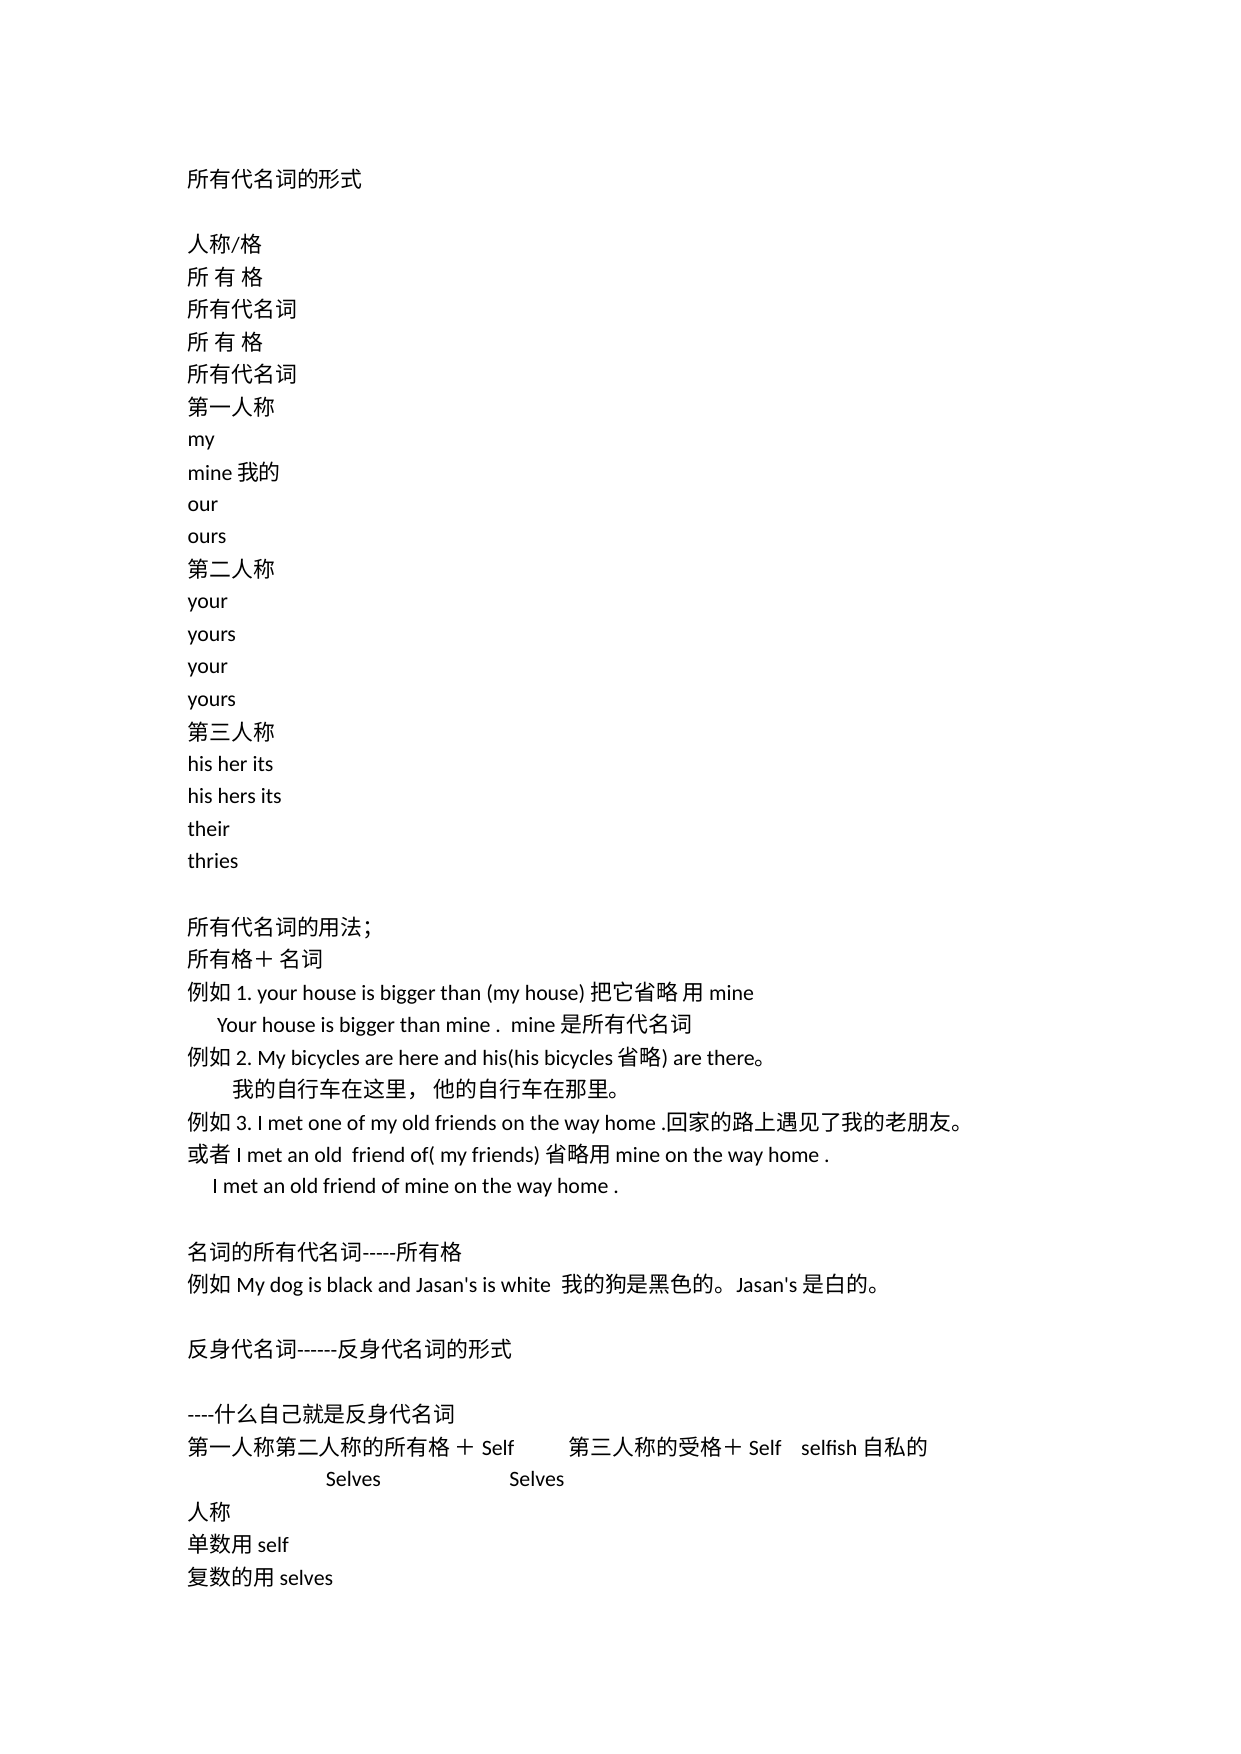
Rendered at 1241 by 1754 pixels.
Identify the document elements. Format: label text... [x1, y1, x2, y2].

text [187, 1494, 1053, 1592]
text Selves Selves [187, 1462, 1053, 1494]
text 例如2. My bicycles are here and his(his bicycles省略) are there。 [187, 1039, 1053, 1072]
text 例如 My dog is black and Jasan's is white 我的狗是黑色的。Jasan's 是白的。 [187, 1267, 1053, 1299]
text Your house is bigger than mine . mine 是所有代名词 [187, 1007, 1053, 1039]
text 或者 I met an old friend of( my friends) 省略用mine on the way home . [187, 1137, 1053, 1169]
text I met an old friend of mine on the way home . [187, 1169, 1053, 1202]
text 人称/格 所 有 格 所有代名词 所 有 格 所有代名词 第一人称 my mine我的 our ours 第二人称 your yours your yours 第三人称 his her its his hers its their thries [187, 227, 1053, 909]
text 第一人称第二人称的所有格 ＋ Self 第三人称的受格＋ Self selfish 自私的 [187, 1429, 1053, 1462]
text 例如3. I met one of my old friends on the way home .回家的路上遇见了我的老朋友。 [187, 1104, 1053, 1137]
text 所有代名词的形式 [187, 162, 1053, 194]
text 例如1. your house is bigger than (my house) 把它省略 用mine [187, 974, 1053, 1007]
text 所有代名词的用法； [187, 909, 1053, 942]
text 所有格＋ 名词 [187, 942, 1053, 974]
text 名词的所有代名词-----所有格 [187, 1234, 1053, 1267]
text 我的自行车在这里， 他的自行车在那里。 [187, 1072, 1053, 1104]
text 反身代名词------反身代名词的形式 [187, 1332, 1053, 1364]
text ----什么自己就是反身代名词 [187, 1397, 1053, 1429]
